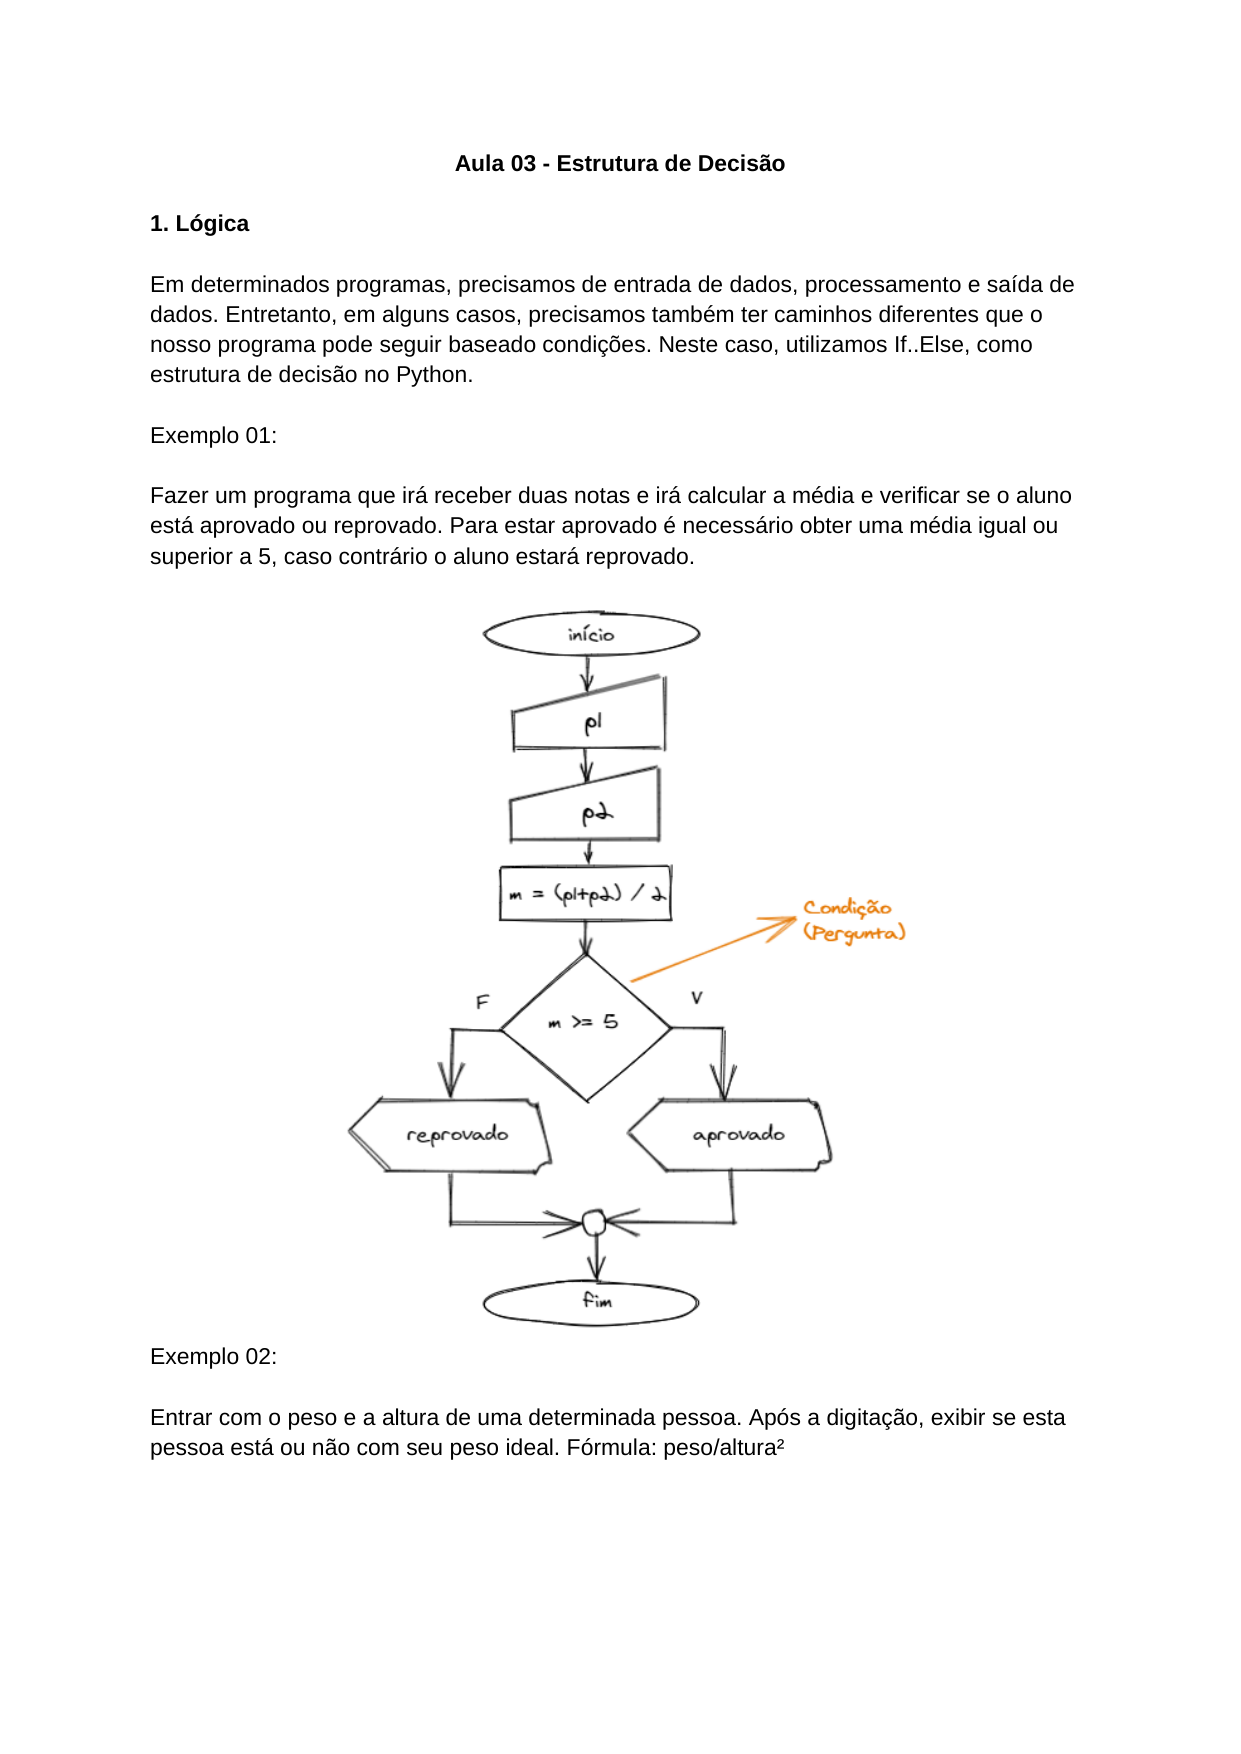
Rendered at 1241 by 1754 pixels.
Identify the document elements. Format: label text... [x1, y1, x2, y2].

picture [330, 603, 911, 1340]
text Aula 03 - Estrutura de Decisão [150, 150, 1090, 176]
text Exemplo 02: [150, 1343, 1090, 1369]
text Exemplo 01: [150, 422, 1090, 448]
text Em determinados programas, precisamos de entrada de dados, processamento e saída de dados. Entretanto, em alguns casos, precisamos também ter caminhos diferentes que o nosso programa pode seguir baseado condições. Neste caso, utilizamos If..Else, como estrutura de decisão no Python. [150, 271, 1090, 388]
text Entrar com o peso e a altura de uma determinada pessoa. Após a digitação, exibir se esta pessoa está ou não com seu peso ideal. Fórmula: peso/altura² [150, 1404, 1090, 1460]
text 1. Lógica [150, 210, 1090, 237]
text Fazer um programa que irá receber duas notas e irá calcular a média e verificar se o aluno está aprovado ou reprovado. Para estar aprovado é necessário obter uma média igual ou superior a 5, caso contrário o aluno estará reprovado. [150, 482, 1090, 569]
